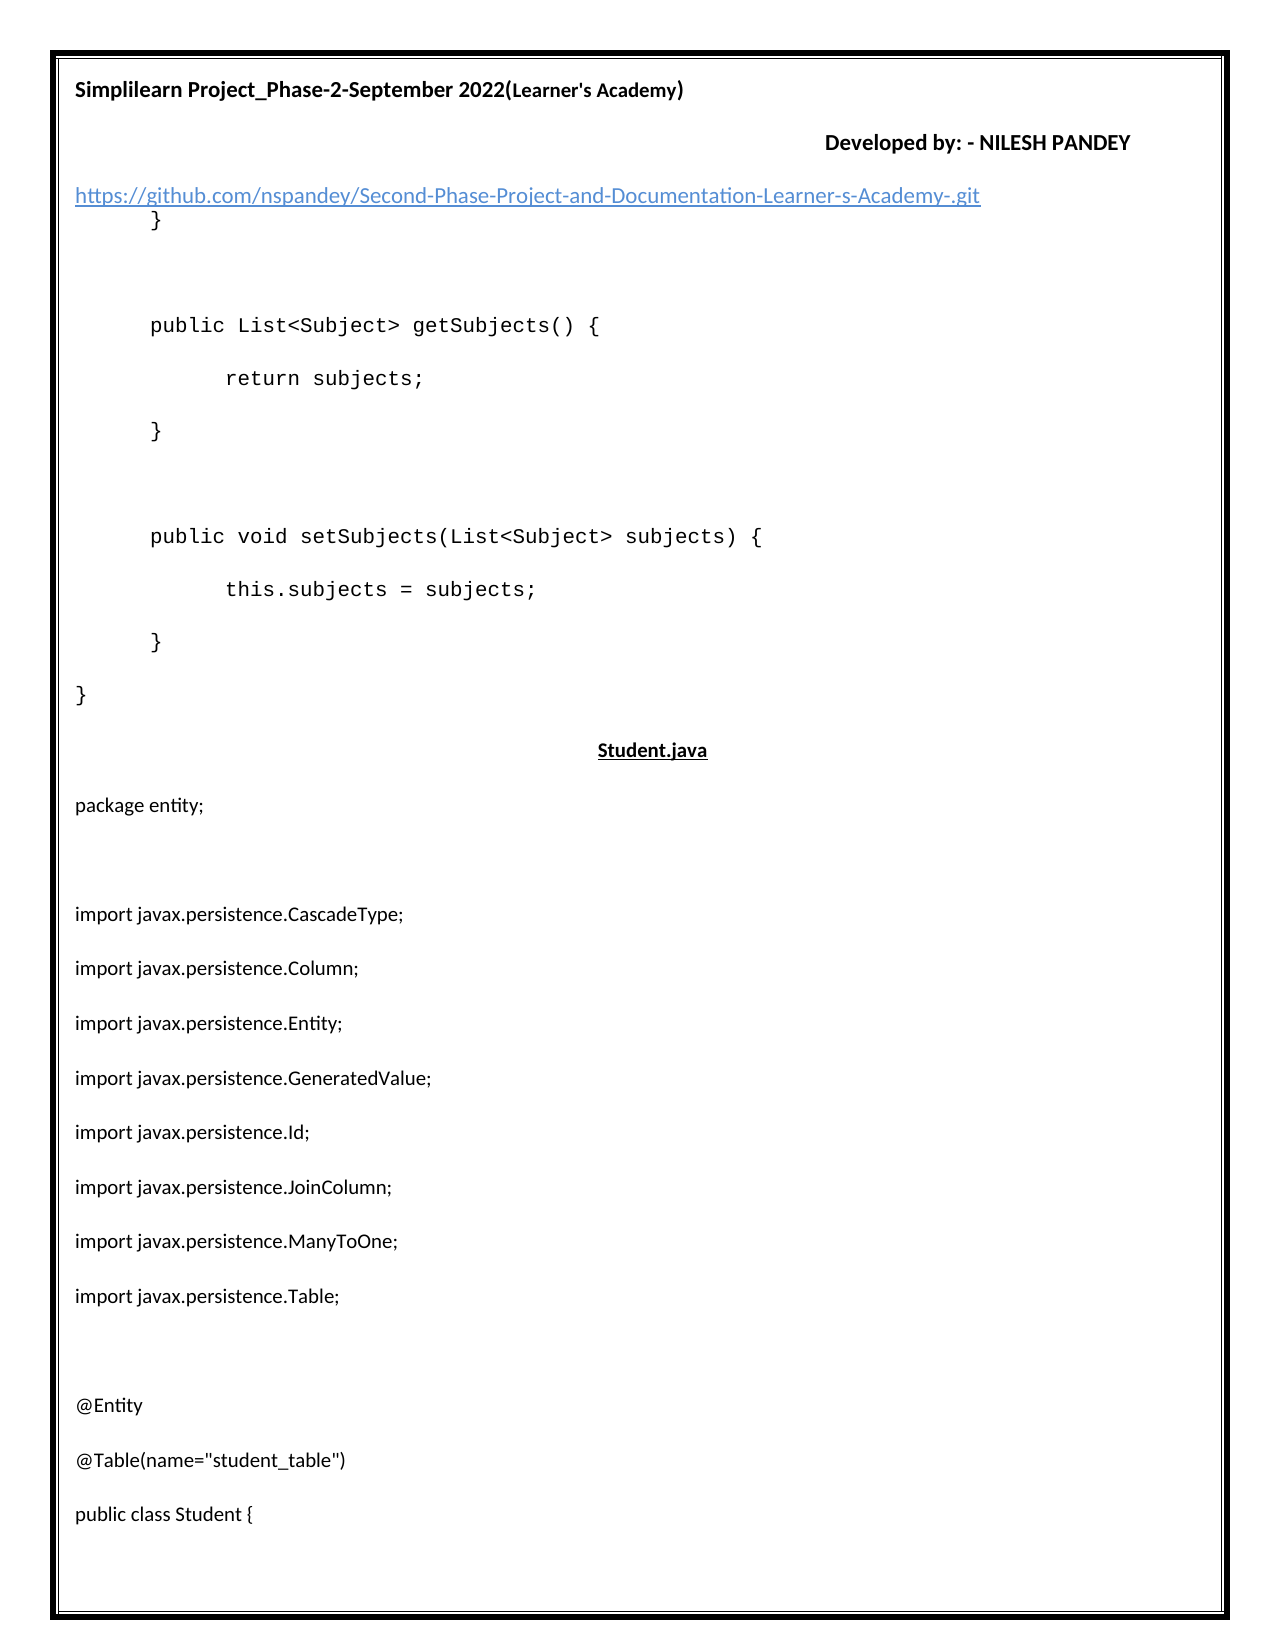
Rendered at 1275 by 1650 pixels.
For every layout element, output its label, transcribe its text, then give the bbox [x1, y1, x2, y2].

text import javax.persistence.Column; [75, 956, 1221, 981]
text } [75, 420, 1221, 444]
text import javax.persistence.Table; [75, 1283, 1221, 1308]
text @Entity [75, 1392, 1221, 1418]
text public void setSubjects(List<Subject> subjects) { [75, 526, 1221, 549]
text import javax.persistence.Entity; [75, 1010, 1221, 1036]
text public class Student { [75, 1501, 1221, 1527]
text return subjects; [75, 367, 1221, 391]
text this.subjects = subjects; [75, 579, 1221, 602]
text import javax.persistence.Id; [75, 1119, 1221, 1145]
text } [75, 684, 1221, 708]
text import javax.persistence.ManyToOne; [75, 1228, 1221, 1254]
text } [75, 632, 1221, 655]
text Student.java [75, 737, 1221, 763]
text import javax.persistence.GeneratedValue; [75, 1065, 1221, 1090]
text @Table(name="student_table") [75, 1447, 1221, 1472]
text package entity; [75, 792, 1221, 817]
text } [75, 209, 1221, 233]
text import javax.persistence.JoinColumn; [75, 1174, 1221, 1199]
text import javax.persistence.CascadeType; [75, 901, 1221, 926]
text public List<Subject> getSubjects() { [75, 315, 1221, 338]
